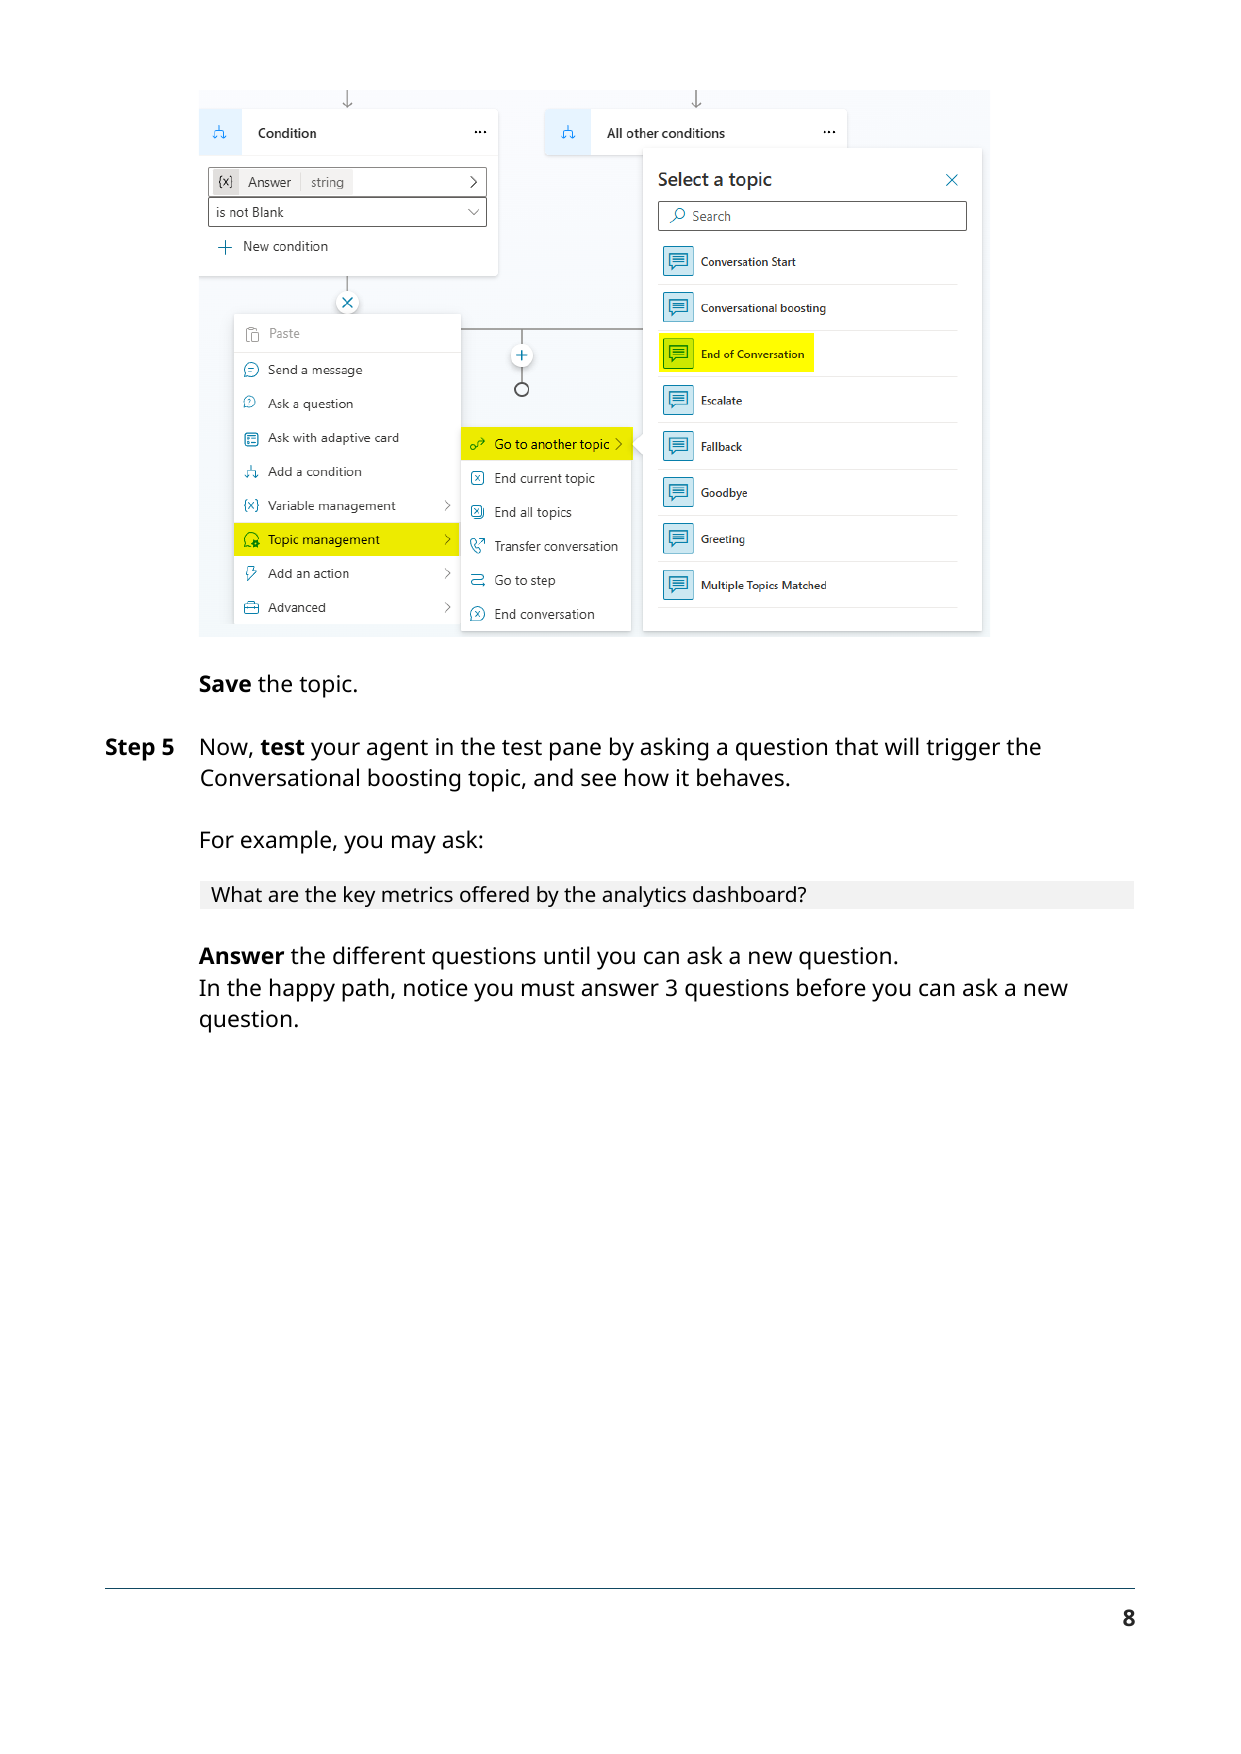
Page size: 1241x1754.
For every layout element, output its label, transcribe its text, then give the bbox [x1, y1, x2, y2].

picture [198, 90, 991, 637]
list Save the topic. [199, 668, 1135, 699]
list Answer the different questions until you can ask a new question. In the happy path, notice you must answer 3 questions before you can ask a new question. [199, 940, 1135, 1034]
table_header What are the key metrics offered by the analytics dashboard? [200, 881, 1134, 909]
list For example, you may ask: [199, 824, 1135, 856]
text Now, test your agent in the test pane by asking a question that will trigger the Conversational boosting topic, and see how it behaves. [105, 731, 1135, 793]
